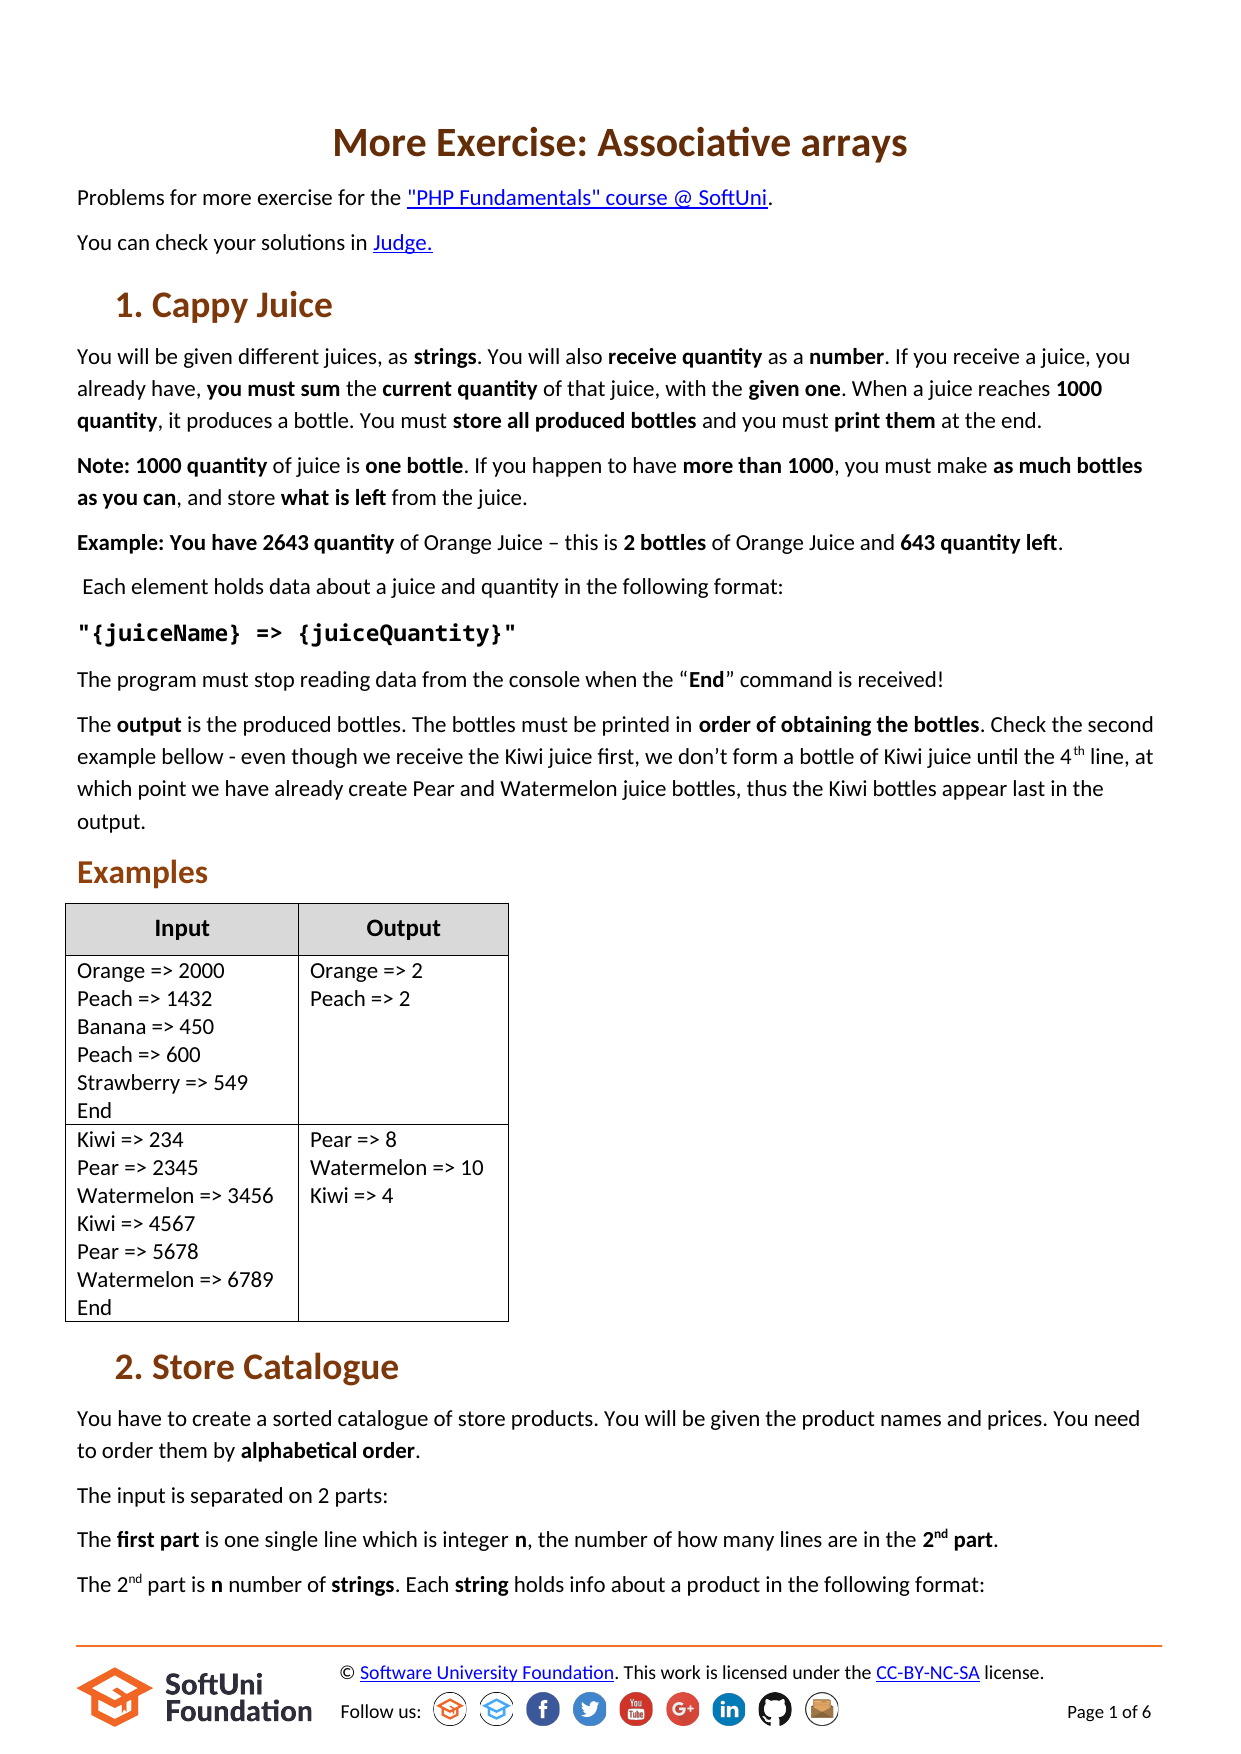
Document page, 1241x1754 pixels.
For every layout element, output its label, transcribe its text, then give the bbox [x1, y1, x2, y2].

picture [573, 1692, 607, 1726]
table_cell Pear => 8 Watermelon => 10 Kiwi => 4 [299, 1125, 508, 1321]
picture [727, 1707, 738, 1717]
text "{juiceName} => {juiceQuantity}" [77, 617, 1163, 648]
table_cell Orange => 2 Peach => 2 [299, 956, 508, 1124]
subtitle Store Catalogue [114, 1343, 1163, 1389]
picture [758, 1692, 792, 1726]
picture [736, 1716, 746, 1726]
text The output is the produced bottles. The bottles must be printed in order of obtaining the bottles. Check the second example bellow - even though we receive the Kiwi juice first, we don’t form a bottle of Kiwi juice until the 4th line, at which point we have already create Pear and Watermelon juice bottles, thus the Kiwi bottles appear last in the output. [77, 710, 1163, 835]
picture [480, 1692, 513, 1726]
text Problems for more exercise for the "PHP Fundamentals" course @ SoftUni. [77, 183, 1163, 211]
picture [619, 1692, 653, 1726]
subtitle Examples [77, 851, 1163, 892]
text The 2nd part is n number of strings. Each string holds info about a product in the following format: [77, 1570, 1163, 1598]
text The first part is one single line which is integer n, the number of how many lines are in the 2nd part. [77, 1526, 1163, 1554]
picture [526, 1692, 560, 1726]
table_cell Kiwi => 234 Pear => 2345 Watermelon => 3456 Kiwi => 4567 Pear => 5678 Watermelon => 6789 End [66, 1125, 298, 1321]
picture [76, 1667, 312, 1727]
table_cell Orange => 2000 Peach => 1432 Banana => 450 Peach => 600 Strawberry => 549 End [66, 956, 298, 1124]
table_header Output [299, 904, 508, 955]
text You will be given different juices, as strings. You will also receive quantity as a number. If you receive a juice, you already have, you must sum the current quantity of that juice, with the given one. When a juice reaches 1000 quantity, it produces a bottle. You must store all produced bottles and you must print them at the end. [77, 342, 1163, 434]
text The program must stop reading data from the console when the “End” command is received! [77, 666, 1163, 693]
text You can check your solutions in Judge. [77, 228, 1163, 256]
text You have to create a sorted catalogue of store products. You will be given the product names and prices. You need to order them by alphabetical order. [77, 1404, 1163, 1464]
text The input is separated on 2 parts: [77, 1481, 1163, 1509]
picture [805, 1692, 839, 1726]
picture [712, 1693, 722, 1703]
text Note: 1000 quantity of juice is one bottle. If you happen to have more than 1000, you must make as much bottles as you can, and store what is left from the juice. [77, 451, 1163, 511]
subtitle Cappy Juice [114, 281, 1163, 327]
table_header Input [66, 904, 298, 955]
picture [433, 1692, 467, 1726]
text Each element holds data about a juice and quantity in the following format: [77, 572, 1163, 600]
picture [736, 1693, 746, 1703]
picture [712, 1716, 722, 1726]
text Example: You have 2643 quantity of Orange Juice – this is 2 bottles of Orange Juice and 643 quantity left. [77, 528, 1163, 556]
picture [666, 1692, 700, 1726]
text More Exercise: Associative arrays [77, 116, 1163, 167]
